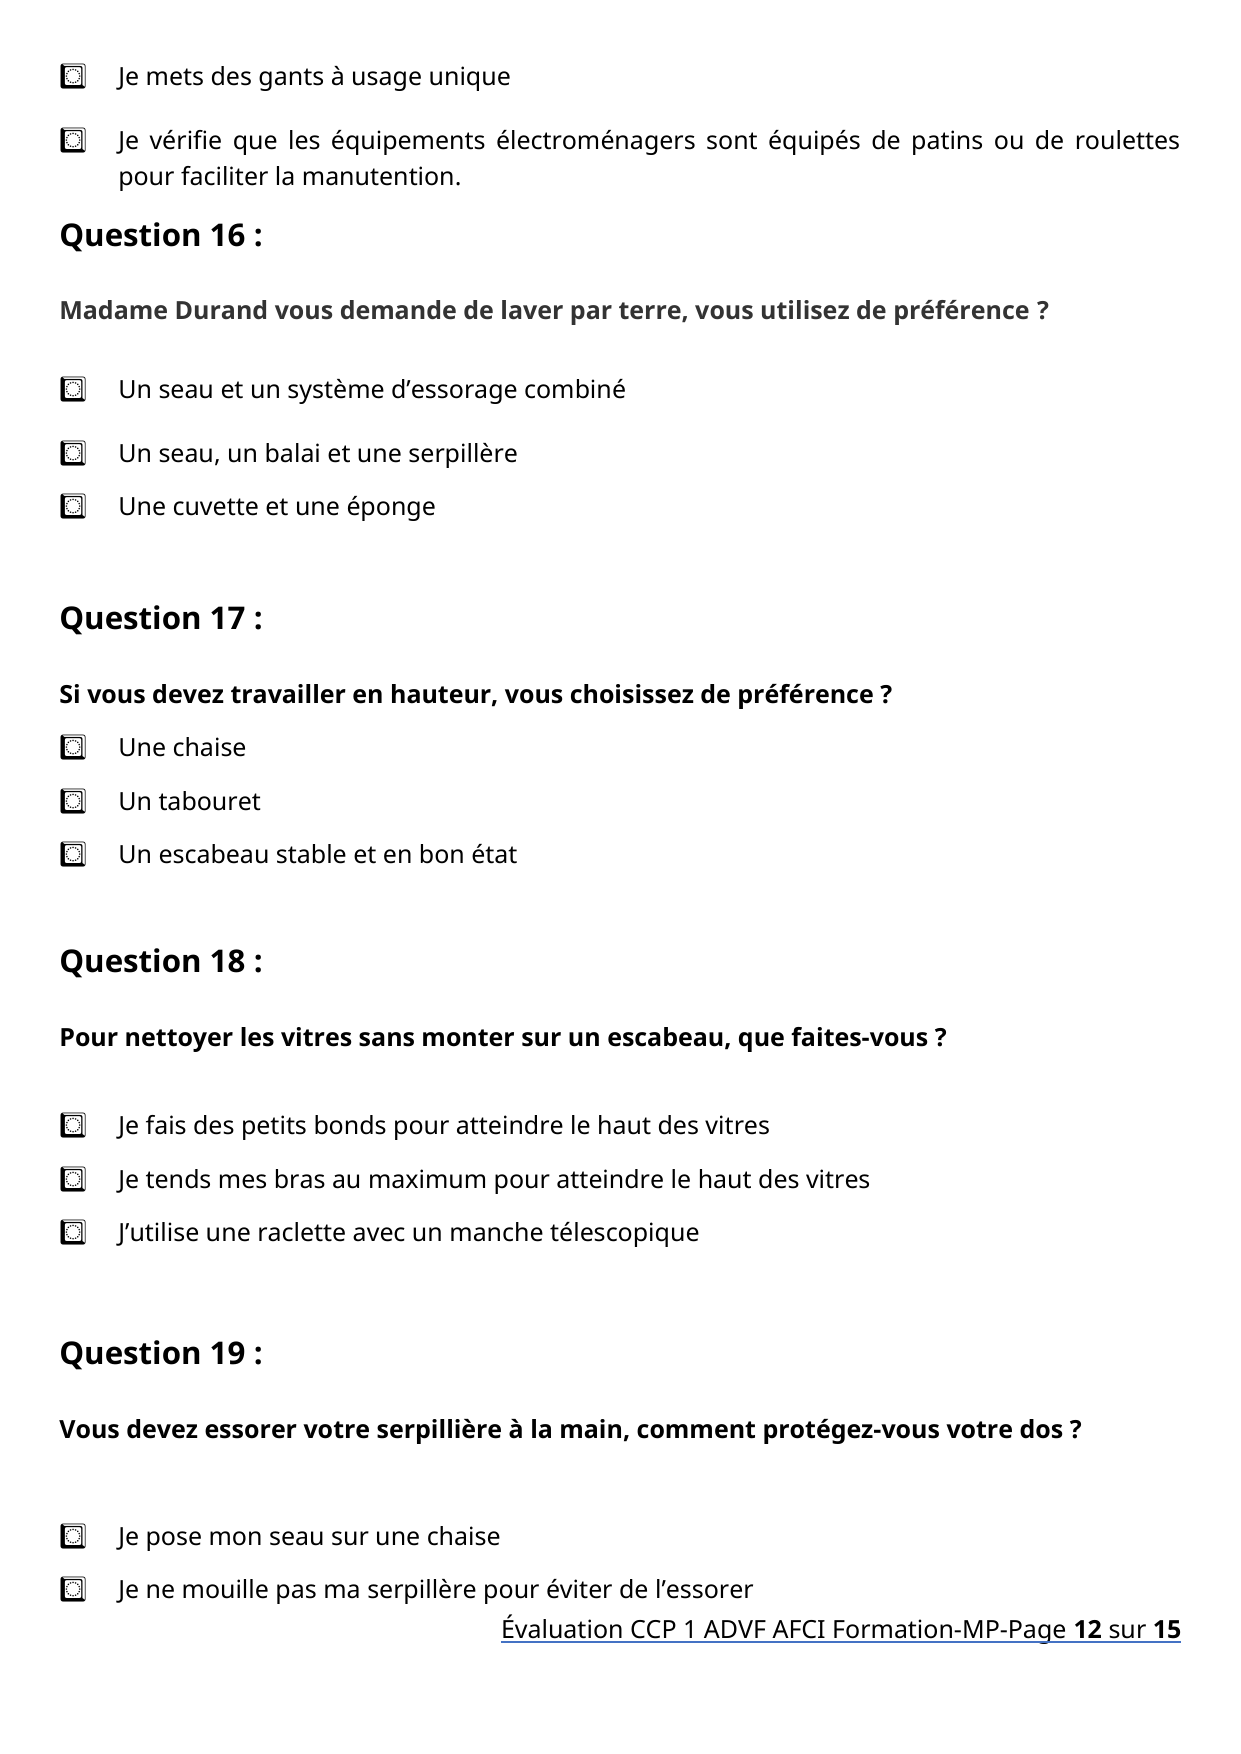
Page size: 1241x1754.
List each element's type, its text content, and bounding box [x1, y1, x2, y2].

text Madame Durand vous demande de laver par terre, vous utilisez de préférence ? [59, 293, 1181, 327]
text ⃣ Un tabouret [59, 783, 1181, 817]
text Vous devez essorer votre serpillière à la main, comment protégez-vous votre dos ? [59, 1412, 1181, 1446]
text Question 16 : [59, 212, 1181, 255]
text ⃣ Une cuvette et une éponge [59, 489, 1181, 523]
text ⃣ Je pose mon seau sur une chaise [59, 1519, 1181, 1553]
text ⃣ Un seau, un balai et une serpillère [59, 435, 1181, 469]
text ⃣ Une chaise [59, 730, 1181, 764]
text ⃣ Je tends mes bras au maximum pour atteindre le haut des vitres [59, 1161, 1181, 1195]
text Question 17 : [59, 596, 1181, 638]
text ⃣ J’utilise une raclette avec un manche télescopique [59, 1215, 1181, 1249]
text Question 18 : [59, 939, 1181, 981]
text ⃣ Je fais des petits bonds pour atteindre le haut des vitres [59, 1108, 1181, 1142]
text ⃣ Un seau et un système d’essorage combiné [59, 372, 1181, 406]
text Si vous devez travailler en hauteur, vous choisissez de préférence ? [59, 676, 1181, 710]
text ⃣ Je mets des gants à usage unique [59, 59, 1181, 93]
text ⃣ Je vérifie que les équipements électroménagers sont équipés de patins ou de roulettes pour faciliter la manutention. [59, 122, 1181, 193]
text Pour nettoyer les vitres sans monter sur un escabeau, que faites-vous ? [59, 1019, 1181, 1053]
text ⃣ Je ne mouille pas ma serpillère pour éviter de l’essorer [59, 1572, 1181, 1606]
text Question 19 : [59, 1331, 1181, 1374]
text ⃣ Un escabeau stable et en bon état [59, 837, 1181, 871]
